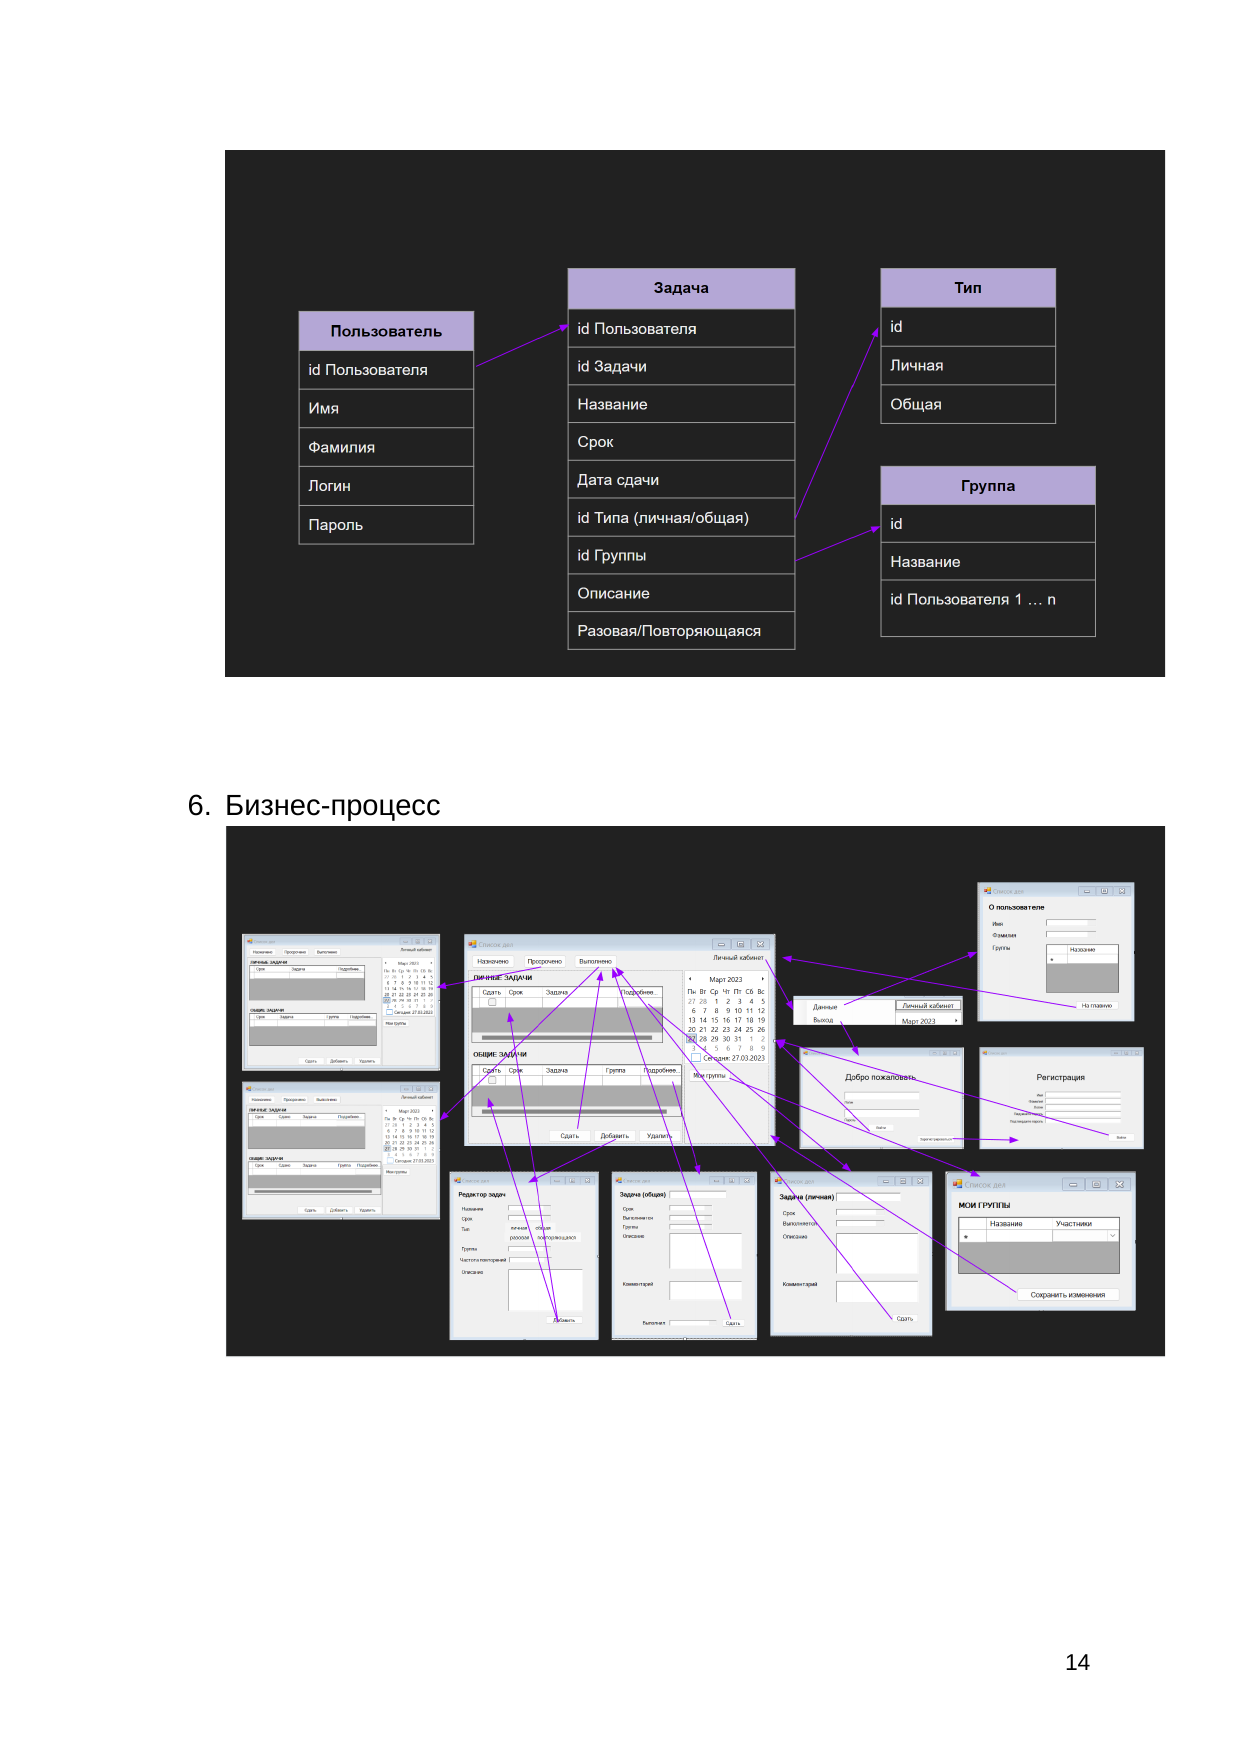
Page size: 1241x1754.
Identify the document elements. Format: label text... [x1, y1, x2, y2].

picture [225, 150, 1166, 677]
list Бизнес-процесс [187, 788, 1090, 822]
picture [225, 826, 1166, 1358]
